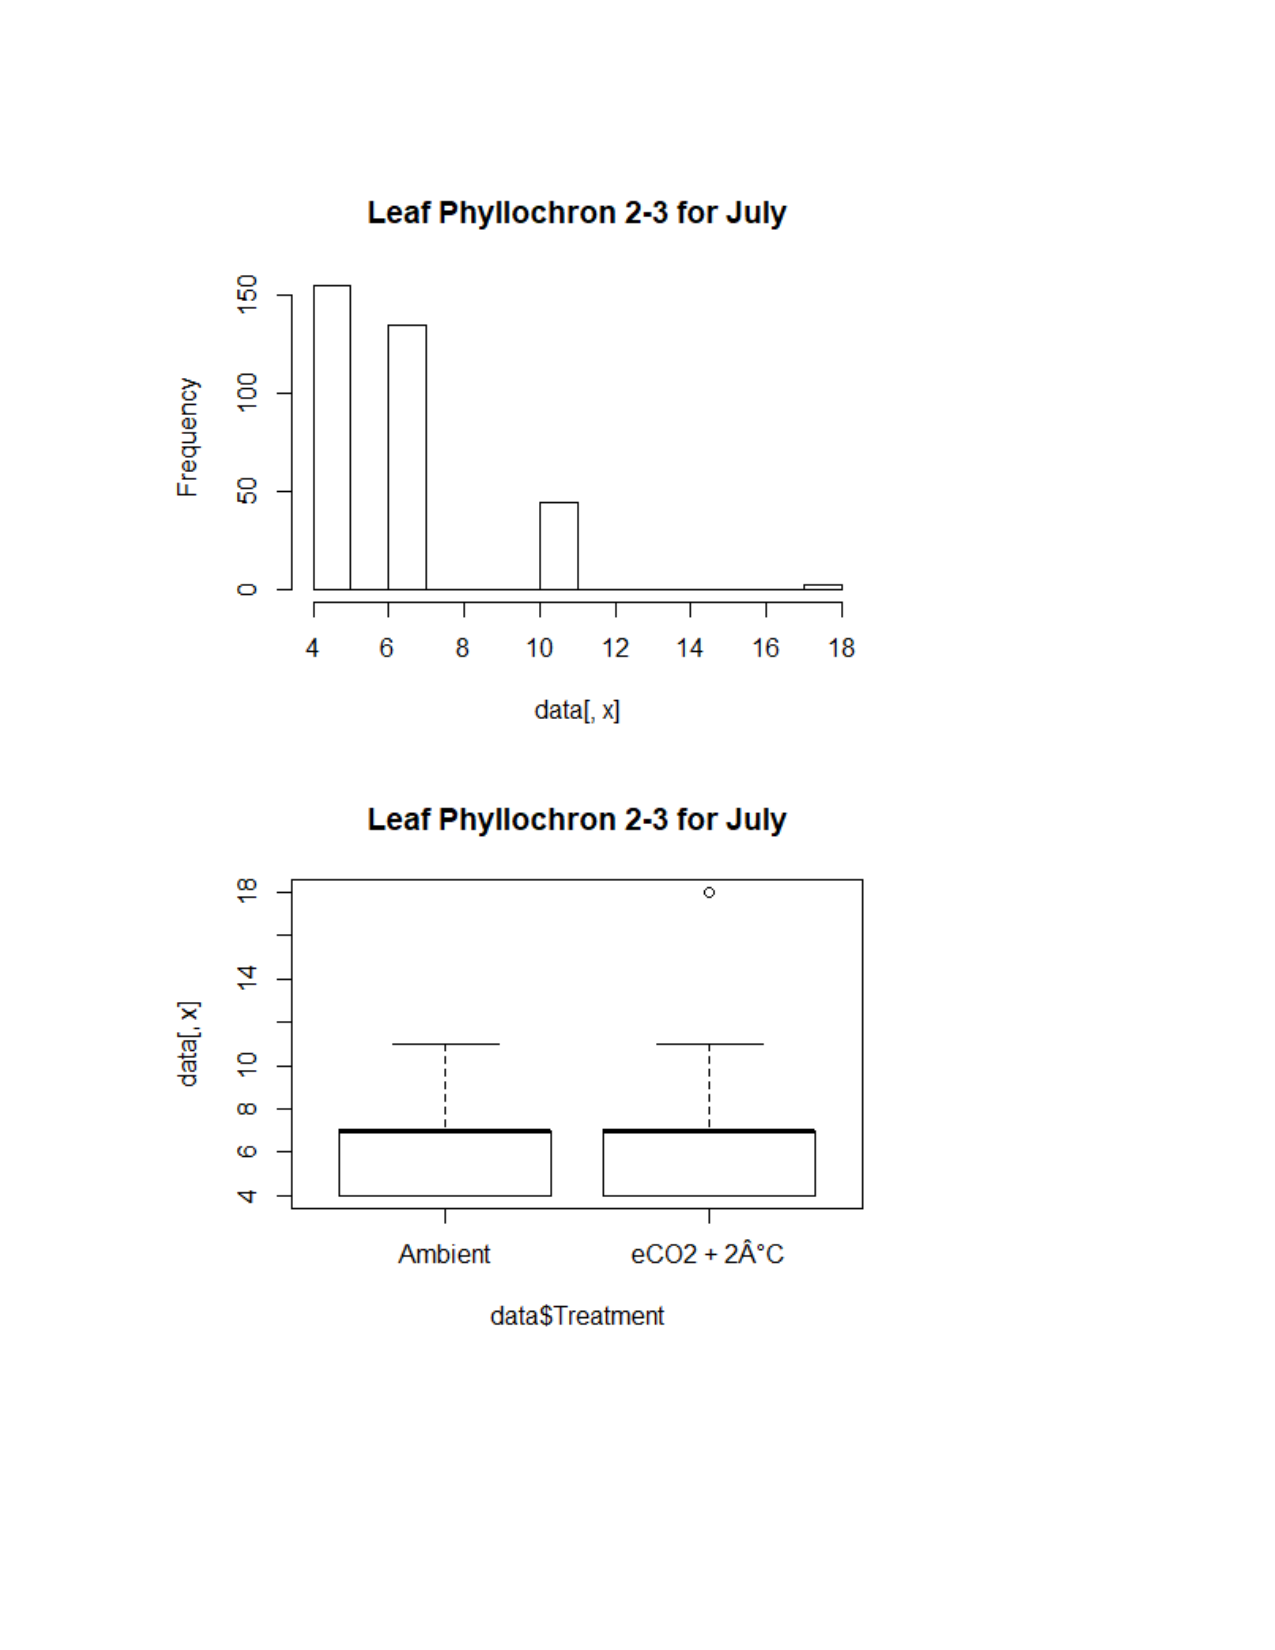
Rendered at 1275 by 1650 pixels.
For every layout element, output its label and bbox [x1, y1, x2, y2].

picture [168, 150, 927, 1363]
